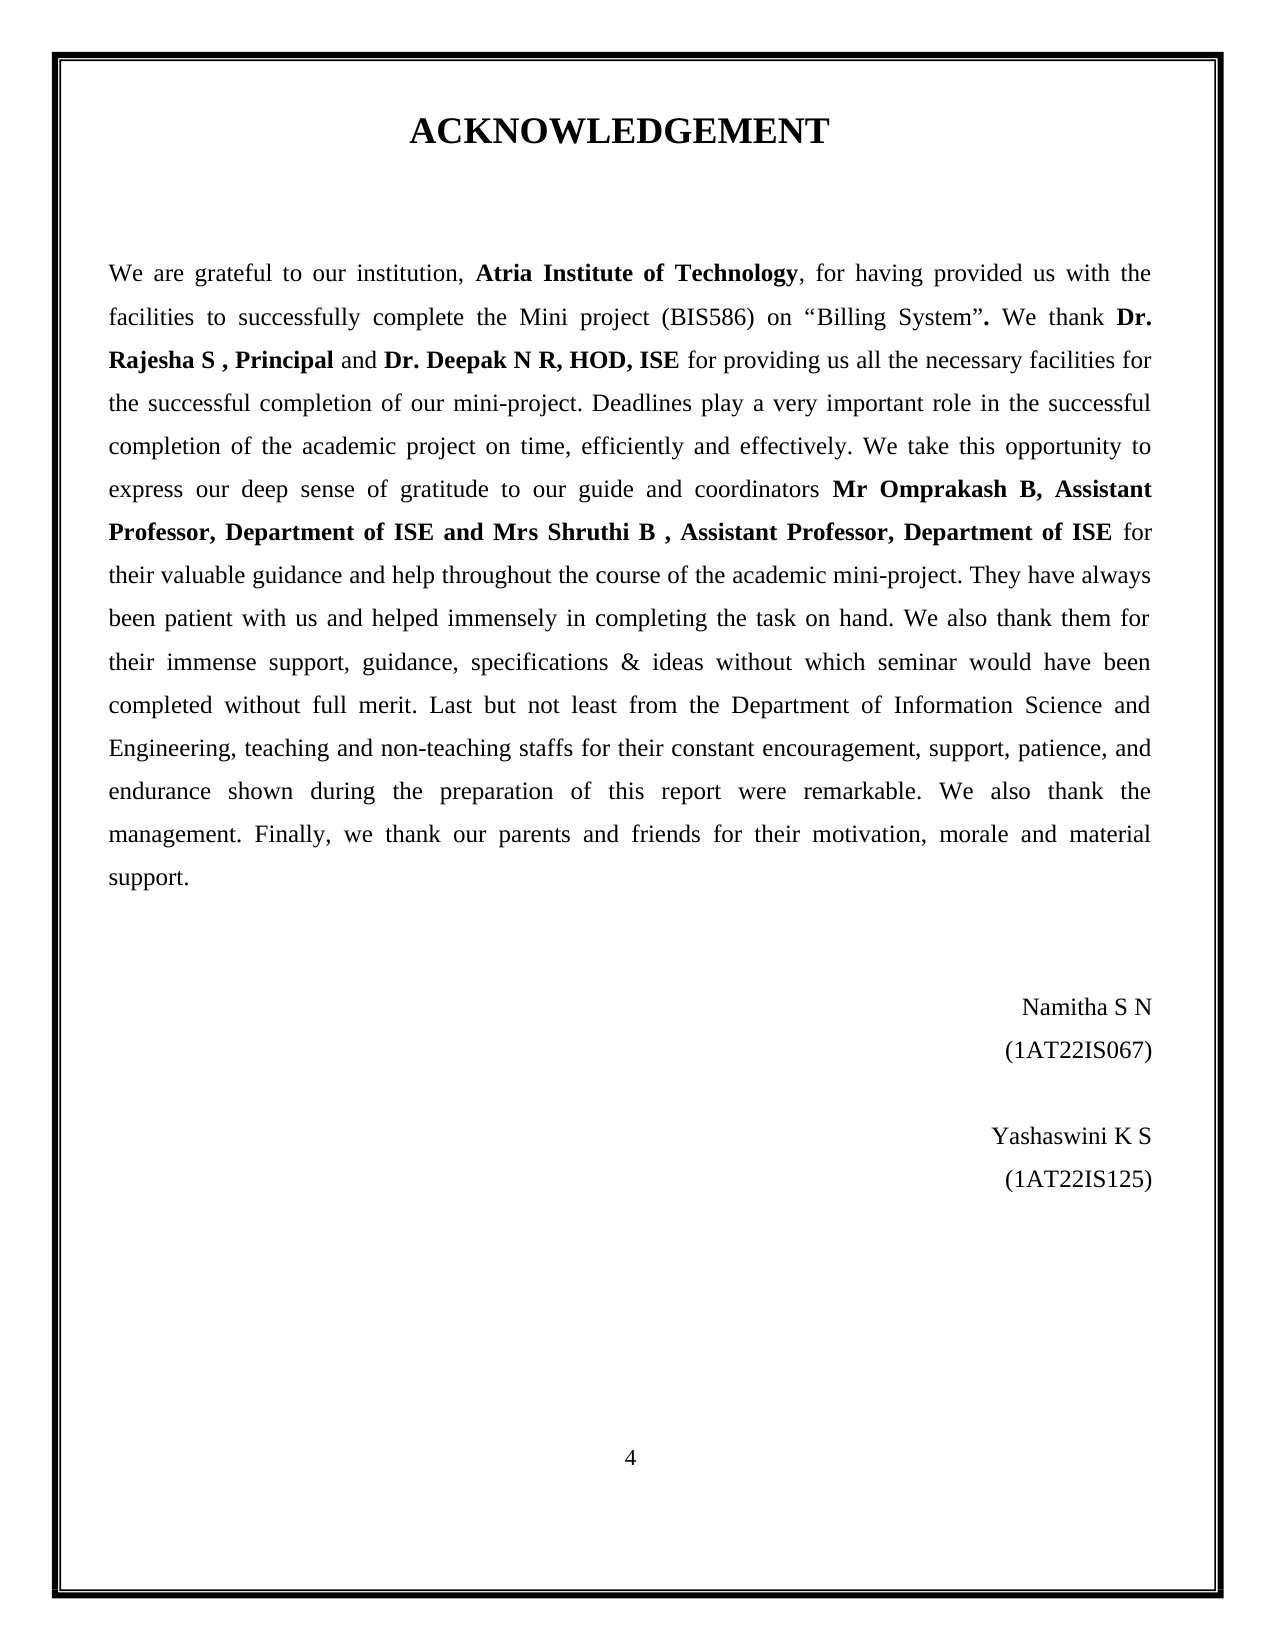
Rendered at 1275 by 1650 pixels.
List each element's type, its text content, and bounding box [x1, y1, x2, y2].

text Namitha S N [108, 992, 1152, 1020]
text (1AT22IS067) [108, 1035, 1152, 1063]
text We are grateful to our institution, Atria Institute of Technology, for having provided us with the facilities to successfully complete the Mini project (BIS586) on “Billing System”. We thank Dr. Rajesha S , Principal and Dr. Deepak N R, HOD, ISE for providing us all the necessary facilities for the successful completion of our mini-project. Deadlines play a very important role in the successful completion of the academic project on time, efficiently and effectively. We take this opportunity to express our deep sense of gratitude to our guide and coordinators Mr Omprakash B, Assistant Professor, Department of ISE and Mrs Shruthi B , Assistant Professor, Department of ISE for their valuable guidance and help throughout the course of the academic mini-project. They have always been patient with us and helped immensely in completing the task on hand. We also thank them for their immense support, guidance, specifications & ideas without which seminar would have been completed without full merit. Last but not least from the Department of Information Science and Engineering, teaching and non-teaching staffs for their constant encouragement, support, patience, and endurance shown during the preparation of this report were remarkable. We also thank the management. Finally, we thank our parents and friends for their motivation, morale and material support. [108, 258, 1152, 891]
text (1AT22IS125) [108, 1164, 1152, 1193]
text Yashaswini K S [108, 1121, 1152, 1150]
